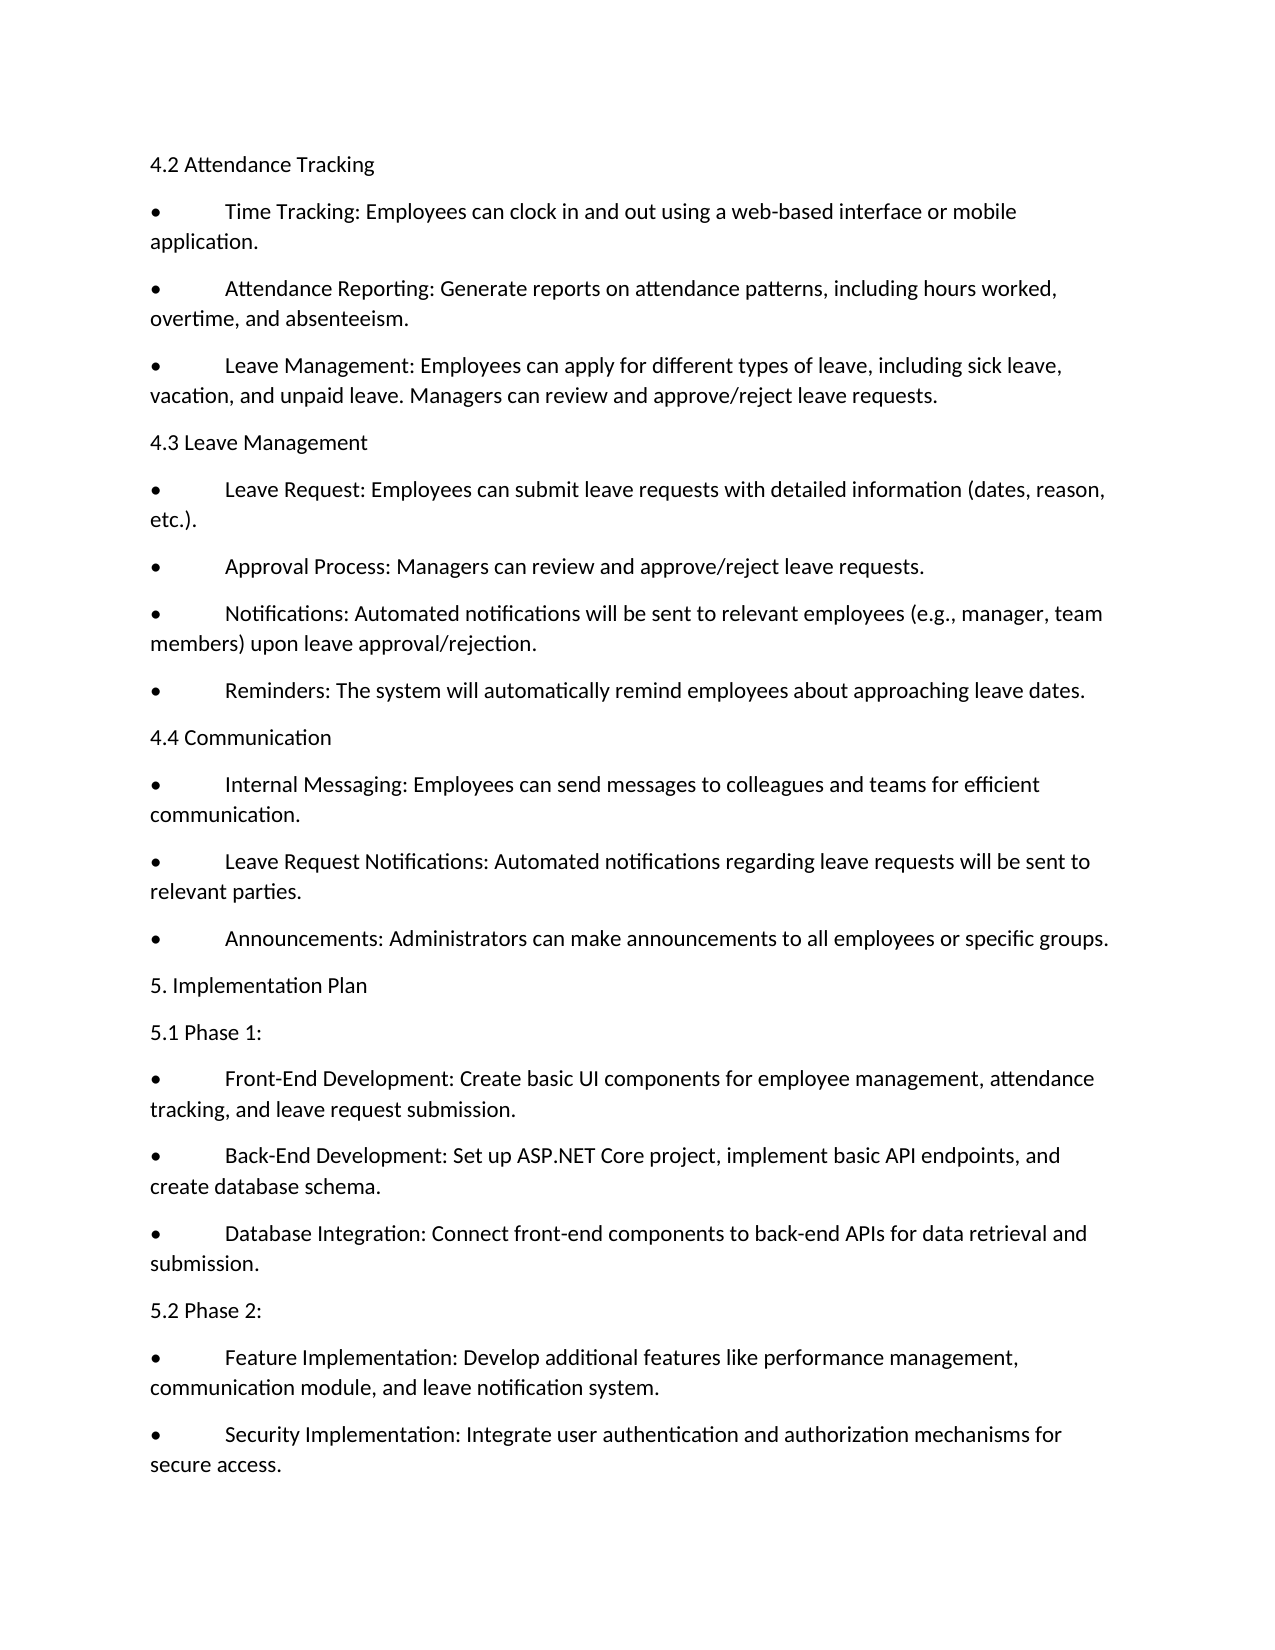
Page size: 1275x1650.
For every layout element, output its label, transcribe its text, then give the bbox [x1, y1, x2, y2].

text • Approval Process: Managers can review and approve/reject leave requests. [150, 552, 1125, 580]
text • Back-End Development: Set up ASP.NET Core project, implement basic API endpoints, and create database schema. [150, 1142, 1125, 1200]
text 5. Implementation Plan [150, 971, 1125, 999]
text • Leave Management: Employees can apply for different types of leave, including sick leave, vacation, and unpaid leave. Managers can review and approve/reject leave requests. [150, 351, 1125, 409]
text • Internal Messaging: Employees can send messages to colleagues and teams for efficient communication. [150, 770, 1125, 828]
text • Leave Request: Employees can submit leave requests with detailed information (dates, reason, etc.). [150, 475, 1125, 533]
text • Security Implementation: Integrate user authentication and authorization mechanisms for secure access. [150, 1420, 1125, 1478]
text • Feature Implementation: Develop additional features like performance management, communication module, and leave notification system. [150, 1343, 1125, 1401]
text • Leave Request Notifications: Automated notifications regarding leave requests will be sent to relevant parties. [150, 847, 1125, 905]
text • Attendance Reporting: Generate reports on attendance patterns, including hours worked, overtime, and absenteeism. [150, 274, 1125, 332]
text • Notifications: Automated notifications will be sent to relevant employees (e.g., manager, team members) upon leave approval/rejection. [150, 599, 1125, 657]
text 4.3 Leave Management [150, 428, 1125, 456]
text 5.1 Phase 1: [150, 1018, 1125, 1046]
text • Reminders: The system will automatically remind employees about approaching leave dates. [150, 676, 1125, 704]
text • Time Tracking: Employees can clock in and out using a web-based interface or mobile application. [150, 197, 1125, 255]
text • Announcements: Administrators can make announcements to all employees or specific groups. [150, 924, 1125, 952]
text • Front-End Development: Create basic UI components for employee management, attendance tracking, and leave request submission. [150, 1064, 1125, 1123]
text 4.4 Communication [150, 723, 1125, 751]
text 5.2 Phase 2: [150, 1296, 1125, 1324]
text 4.2 Attendance Tracking [150, 150, 1125, 178]
text • Database Integration: Connect front-end components to back-end APIs for data retrieval and submission. [150, 1219, 1125, 1277]
